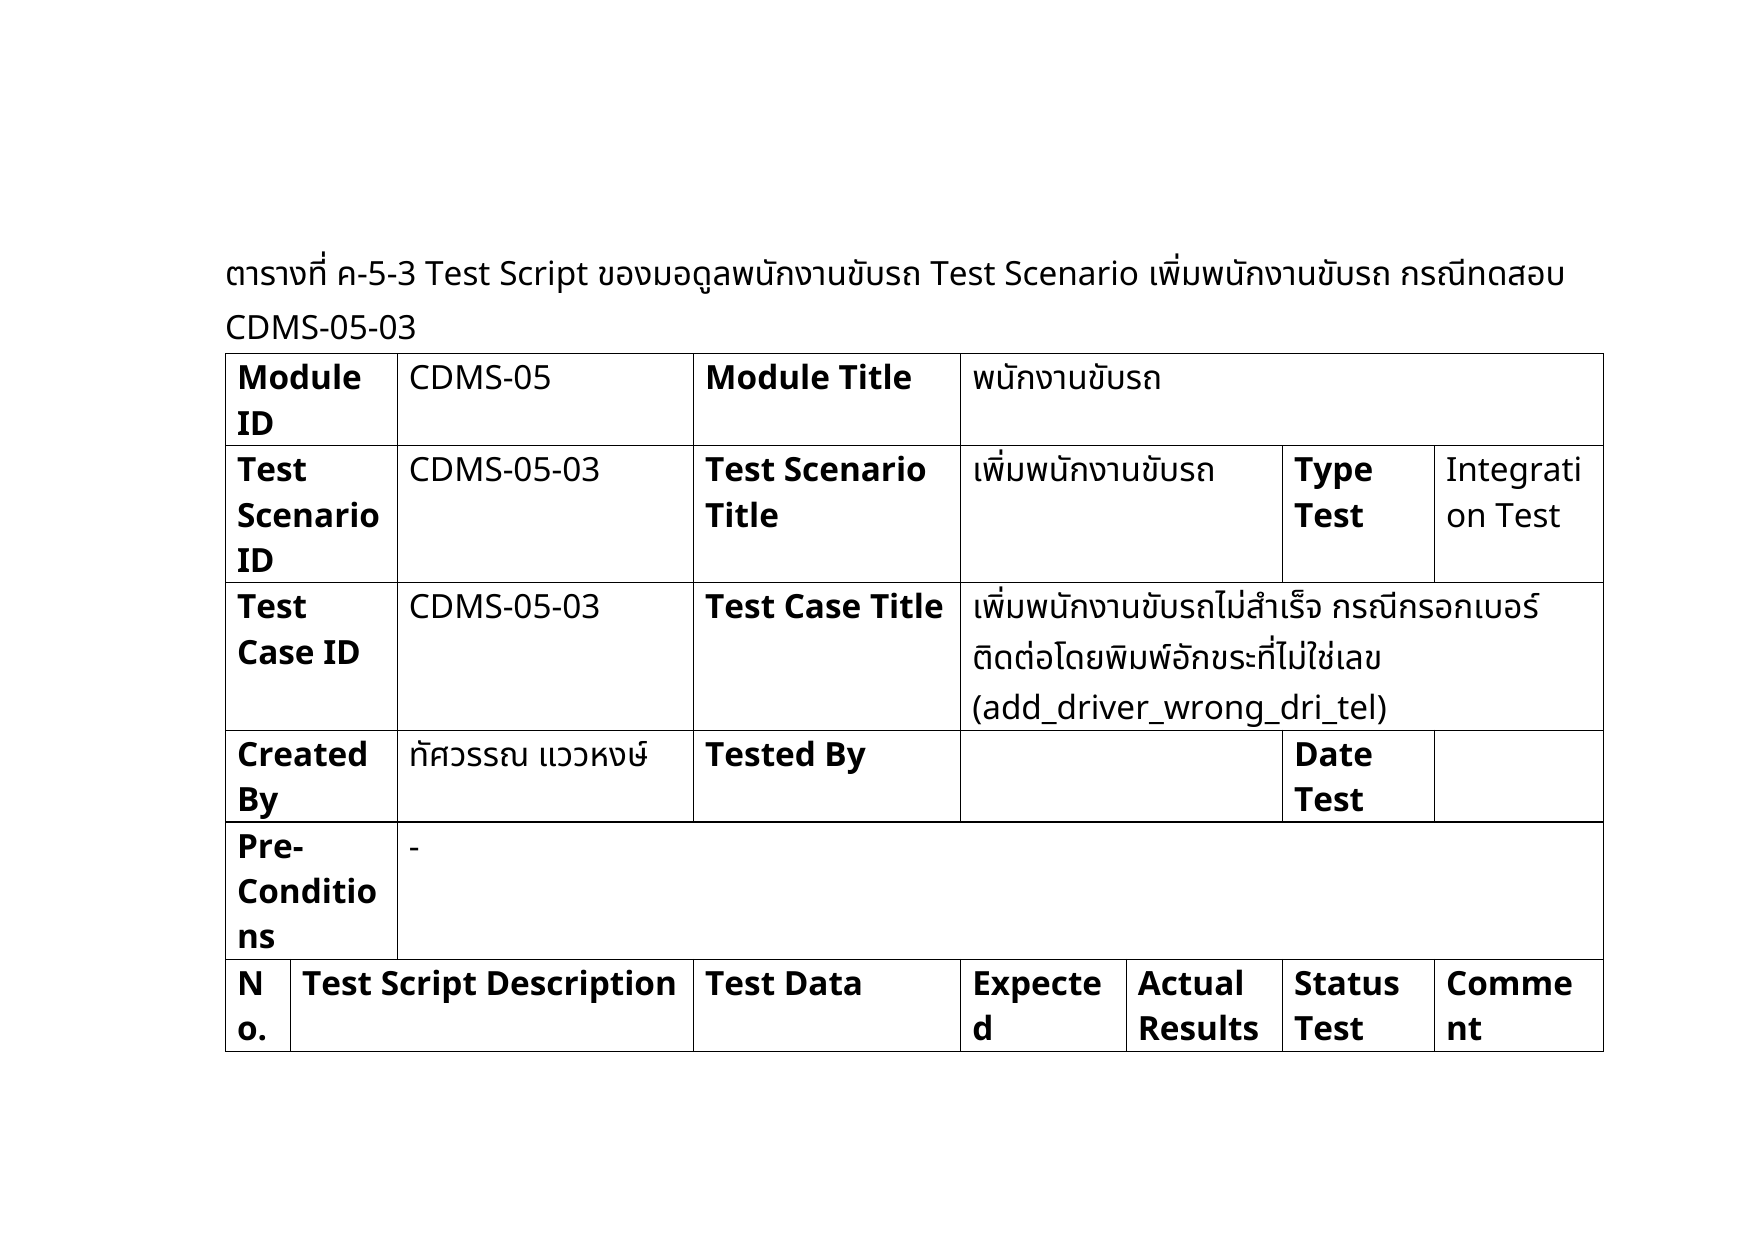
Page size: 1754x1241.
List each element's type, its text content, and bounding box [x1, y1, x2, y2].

table_cell Test Scenario Title [694, 446, 960, 582]
table_header CDMS-05 [398, 354, 693, 445]
table_cell Comment [1435, 960, 1603, 1051]
table_cell CDMS-05-03 [398, 583, 693, 729]
table_cell [1435, 731, 1603, 821]
table_cell Integration Test [1435, 446, 1603, 582]
table_cell ทัศวรรณ แววหงษ์ [398, 731, 693, 821]
table_cell Status Test [1283, 960, 1434, 1051]
table_header Module Title [694, 354, 960, 445]
table_cell CDMS-05-03 [398, 446, 693, 582]
table_header พนักงานขับรถ [961, 354, 1603, 445]
subtitle ตารางที่ ค-5-3 Test Script ของมอดูลพนักงานขับรถ Test Scenario เพิ่มพนักงานขับรถ กรณีทดสอบ CDMS-05-03 [225, 250, 1604, 349]
table_cell Tested By [694, 731, 960, 821]
table_cell - [398, 823, 1603, 959]
table_cell Type Test [1283, 446, 1434, 582]
table_cell Pre-Conditions [226, 823, 397, 959]
table_cell Test Scenario ID [226, 446, 397, 582]
table_cell No. [226, 960, 290, 1051]
table_cell Expected Results [961, 960, 1126, 1051]
table_cell Actual Results [1127, 960, 1282, 1051]
table_cell Created By [226, 731, 397, 821]
table_cell Test Case Title [694, 583, 960, 729]
table_cell เพิ่มพนักงานขับรถ [961, 446, 1282, 582]
table_cell Date Test [1283, 731, 1434, 821]
table_cell Test Case ID [226, 583, 397, 729]
table_cell [961, 731, 1282, 821]
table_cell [291, 960, 693, 1051]
table_cell เพิ่มพนักงานขับรถไม่สำเร็จ กรณีกรอกเบอร์ติดต่อโดยพิมพ์อักขระที่ไม่ใช่เลข (add_driver_wrong_dri_tel) [961, 583, 1603, 729]
table_cell Test Data [694, 960, 960, 1051]
table_header Module ID [226, 354, 397, 445]
